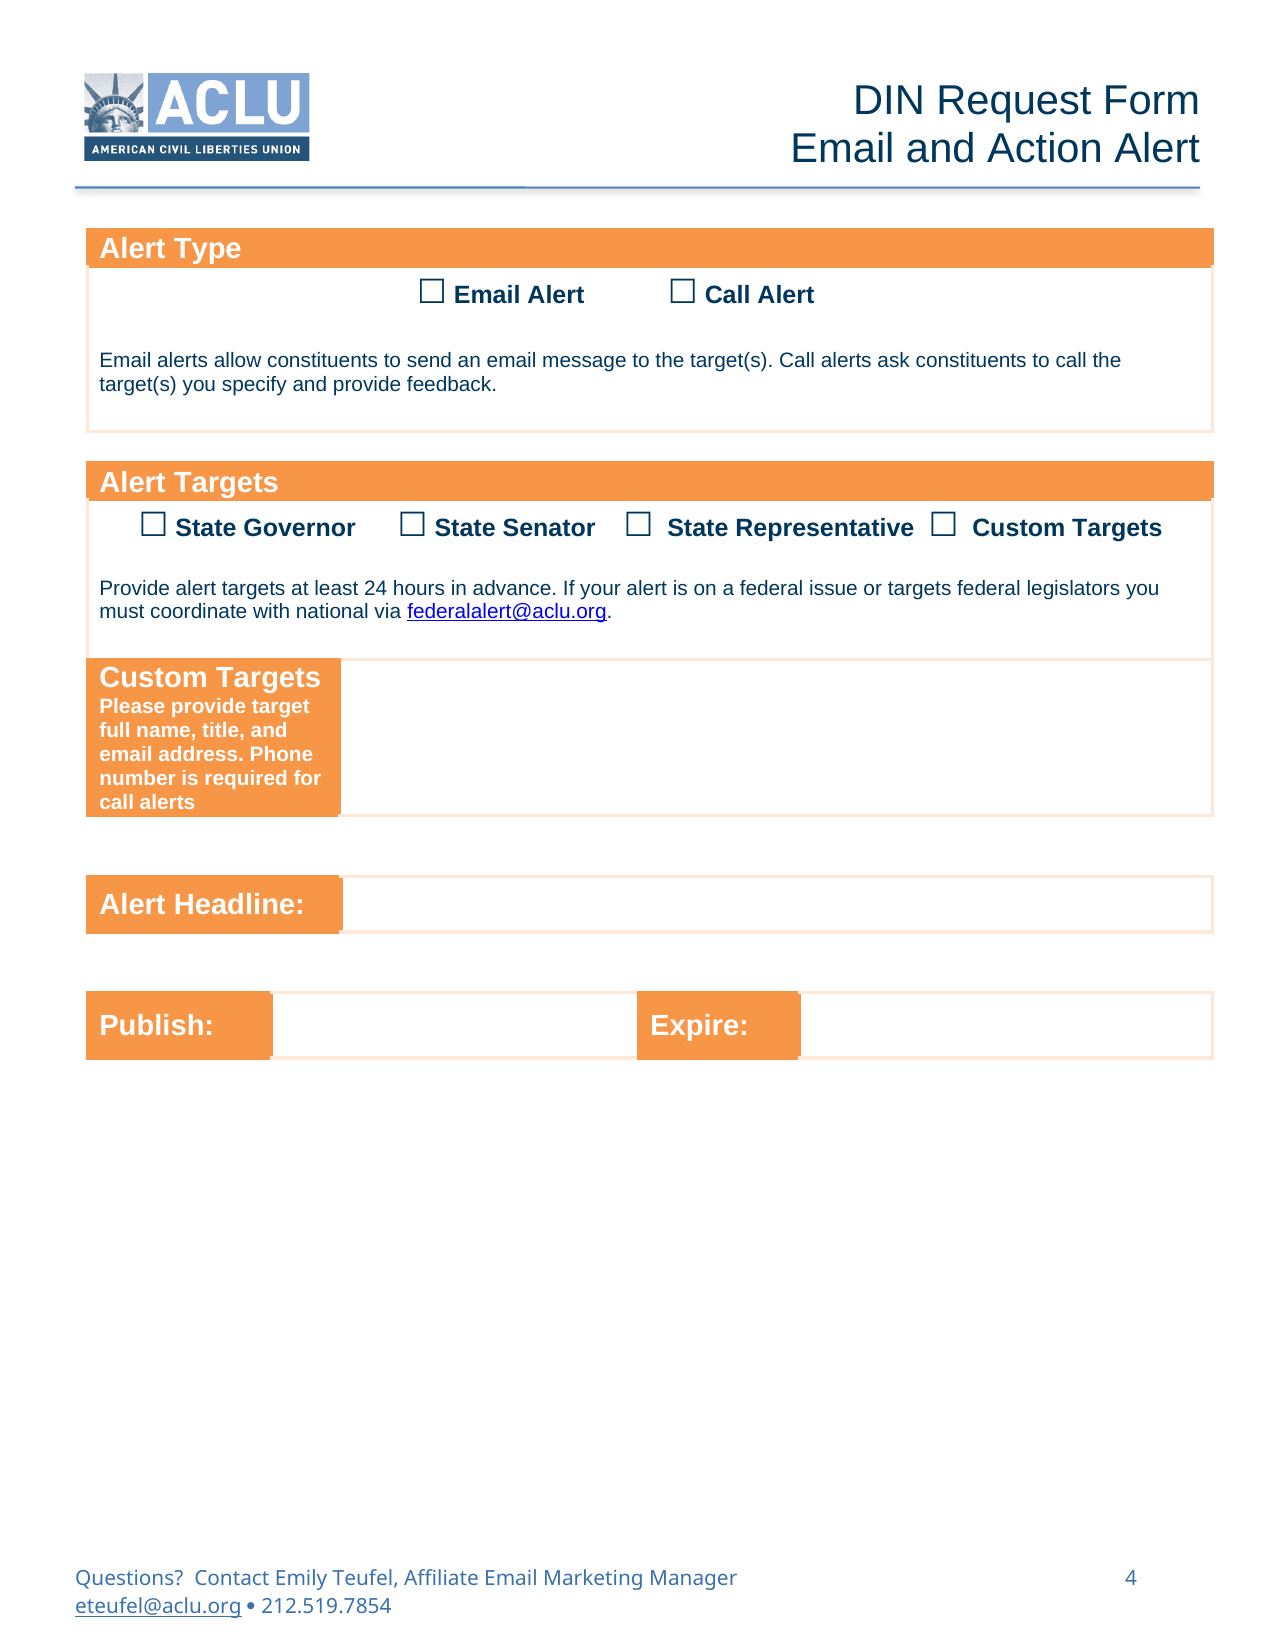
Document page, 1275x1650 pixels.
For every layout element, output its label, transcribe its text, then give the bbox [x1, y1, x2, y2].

table_header Expire: [640, 994, 798, 1056]
table_cell State Governor State Senator State Representative Custom Targets Provide alert targets at least 24 hours in advance. If your alert is on a federal issue or targets federal legislators you must coordinate with national via federalalert@aclu.org. [89, 501, 1211, 657]
table_header Alert Headline: [89, 878, 339, 930]
picture [84, 73, 310, 161]
table_header Publish: [89, 994, 270, 1056]
table_header Alert Targets [89, 465, 1211, 498]
table_header Alert Type [89, 231, 1211, 265]
table_header [343, 878, 1211, 930]
table_cell Email Alert Call Alert Email alerts allow constituents to send an email message to the target(s). Call alerts ask constituents to call the target(s) you specify and provide feedback. [89, 268, 1211, 429]
table_cell [341, 661, 1211, 814]
table_cell Custom Targets Please provide target full name, title, and email address. Phone number is required for call alerts [89, 661, 338, 814]
